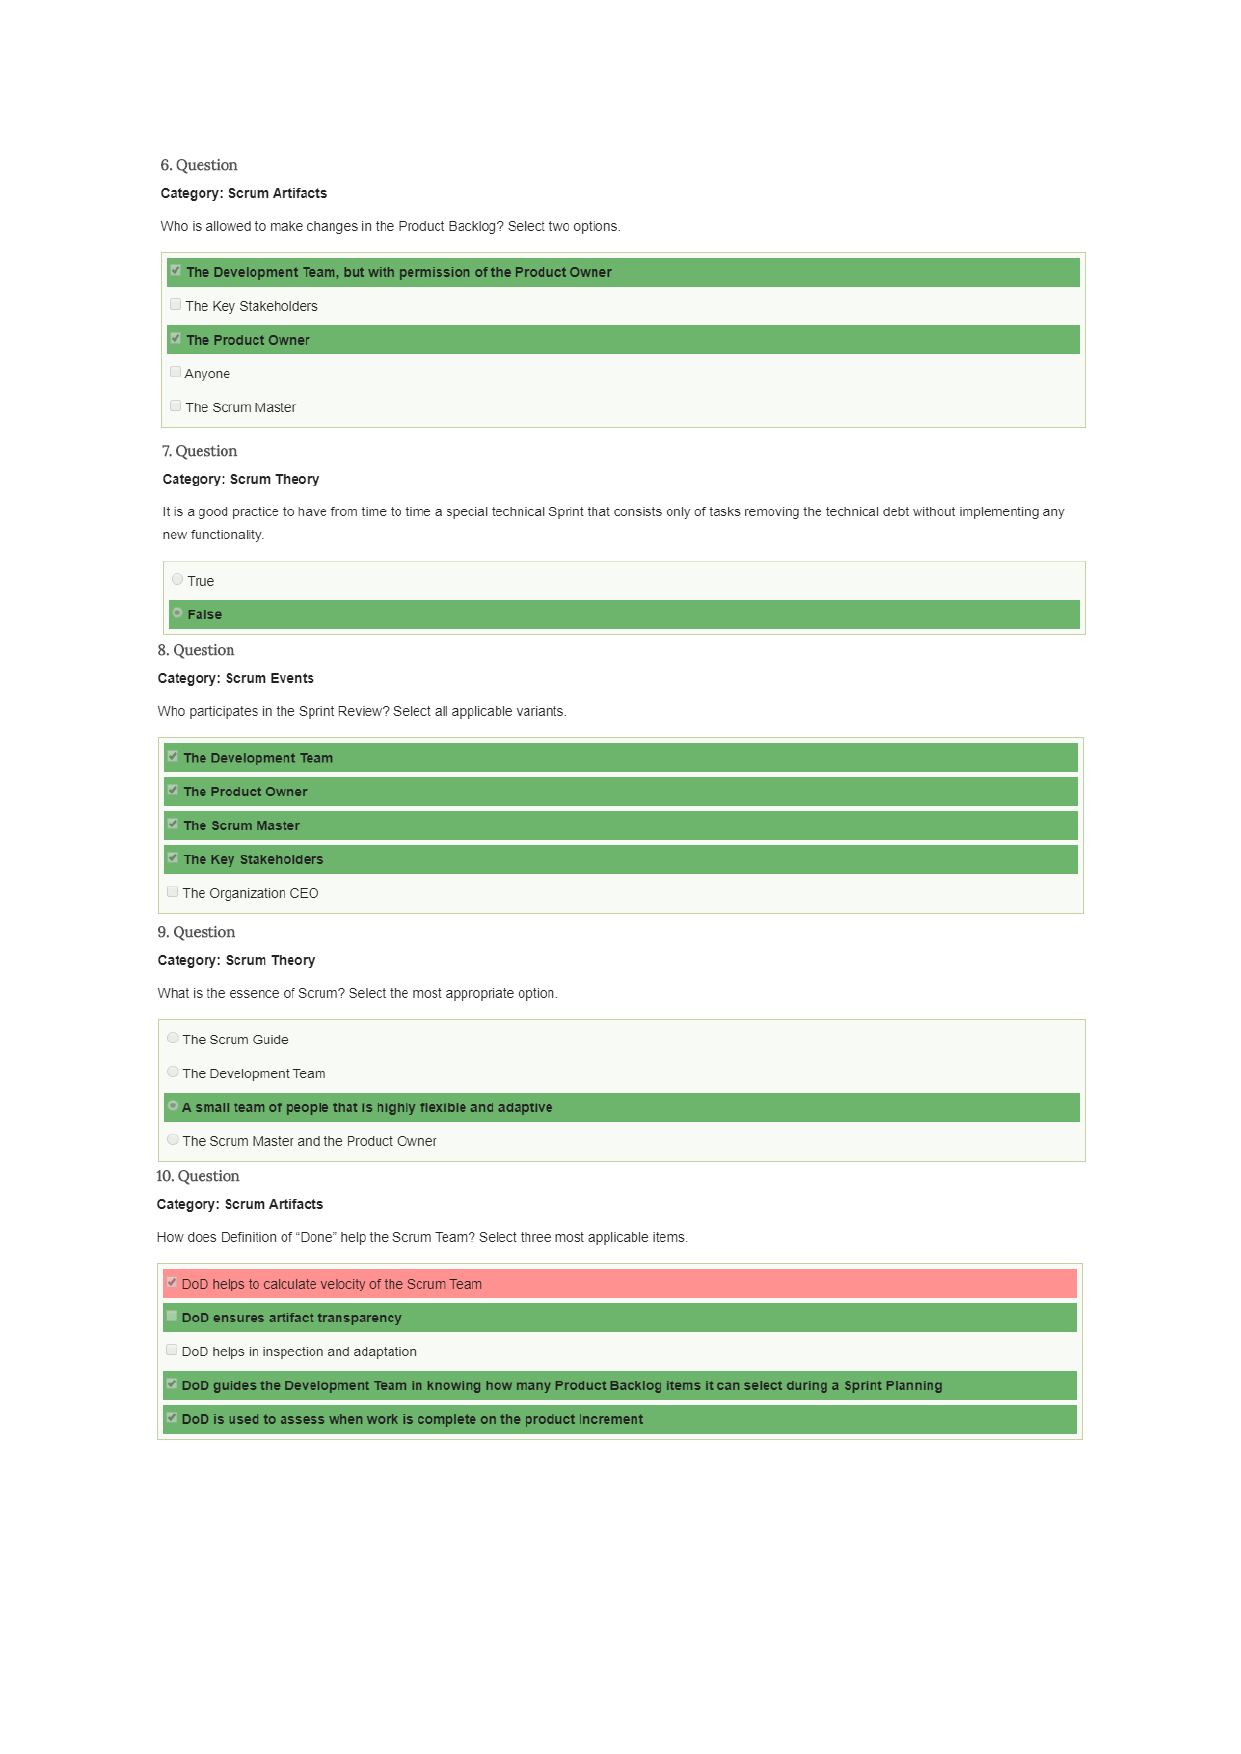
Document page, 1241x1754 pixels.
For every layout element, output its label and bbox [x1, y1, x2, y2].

picture [150, 919, 1091, 1165]
picture [150, 638, 1091, 918]
picture [150, 150, 1091, 433]
picture [150, 1167, 1091, 1444]
picture [150, 435, 1091, 637]
